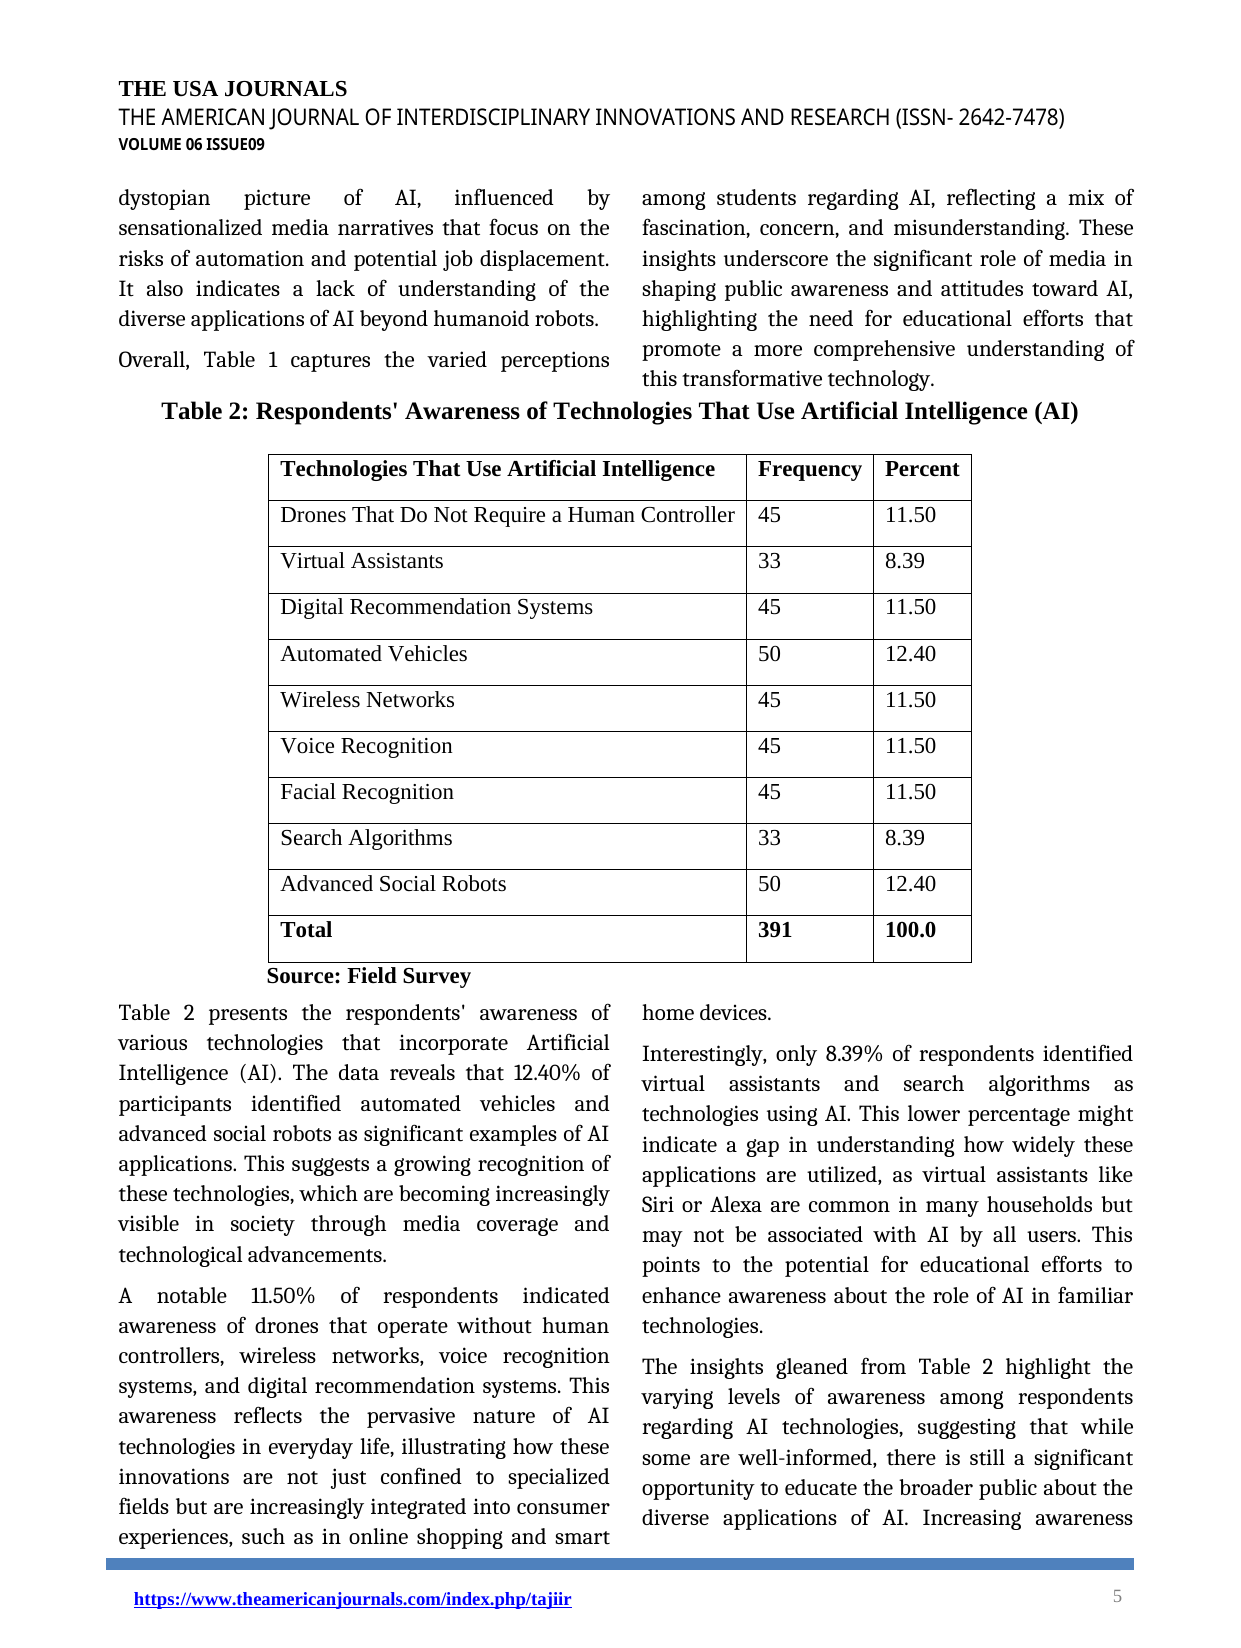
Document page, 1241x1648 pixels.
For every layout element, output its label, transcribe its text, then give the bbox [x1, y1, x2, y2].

table_cell 45 [747, 594, 873, 638]
table_cell 45 [747, 501, 873, 546]
table_cell 50 [747, 870, 873, 915]
table_cell Digital Recommendation Systems [269, 594, 746, 638]
table_cell 11.50 [874, 778, 971, 823]
text Source: Field Survey [106, 963, 1134, 989]
table_cell Advanced Social Robots [269, 870, 746, 915]
table_cell 33 [747, 824, 873, 869]
table_cell 100.0 [874, 916, 971, 962]
table_cell 50 [747, 640, 873, 685]
table_cell Total [269, 916, 746, 962]
subtitle Table 2 presents the respondents' awareness of various technologies that incorporate Artificial Intelligence (AI). The data reveals that 12.40% of participants identified automated vehicles and advanced social robots as significant examples of AI applications. This suggests a growing recognition of these technologies, which are becoming increasingly visible in society through media coverage and technological advancements. [118, 1000, 610, 1268]
table_cell Wireless Networks [269, 686, 746, 731]
table_cell Search Algorithms [269, 824, 746, 869]
table_cell 45 [747, 732, 873, 777]
table_cell 45 [747, 778, 873, 823]
subtitle Overall, Table 1 captures the varied perceptions among students regarding AI, reflecting a mix of fascination, concern, and misunderstanding. These insights underscore the significant role of media in shaping public awareness and attitudes toward AI, highlighting the need for educational efforts that promote a more comprehensive understanding of this transformative technology. [642, 185, 1134, 393]
table_cell 11.50 [874, 501, 971, 546]
table_cell Virtual Assistants [269, 547, 746, 592]
table_cell 11.50 [874, 594, 971, 638]
table_cell 33 [747, 547, 873, 592]
text Table 2: Respondents' Awareness of Technologies That Use Artificial Intelligence (AI) [106, 396, 1134, 425]
table_cell Facial Recognition [269, 778, 746, 823]
table_cell Voice Recognition [269, 732, 746, 777]
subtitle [642, 1354, 1134, 1531]
table_header Technologies That Use Artificial Intelligence [269, 455, 746, 500]
subtitle Interestingly, only 8.39% of respondents identified virtual assistants and search algorithms as technologies using AI. This lower percentage might indicate a gap in understanding how widely these applications are utilized, as virtual assistants like Siri or Alexa are common in many households but may not be associated with AI by all users. This points to the potential for educational efforts to enhance awareness about the role of AI in familiar technologies. [642, 1041, 1134, 1339]
table_cell Automated Vehicles [269, 640, 746, 685]
table_cell 11.50 [874, 732, 971, 777]
table_cell 8.39 [874, 824, 971, 869]
table_cell 391 [747, 916, 873, 962]
table_cell 45 [747, 686, 873, 731]
table_header Percent [874, 455, 971, 500]
table_cell Drones That Do Not Require a Human Controller [269, 501, 746, 546]
table_cell 12.40 [874, 640, 971, 685]
table_header Frequency [747, 455, 873, 500]
table_cell 11.50 [874, 686, 971, 731]
subtitle A notable 11.50% of respondents indicated awareness of drones that operate without human controllers, wireless networks, voice recognition systems, and digital recommendation systems. This awareness reflects the pervasive nature of AI technologies in everyday life, illustrating how these innovations are not just confined to specialized fields but are increasingly integrated into consumer experiences, such as in online shopping and smart home devices. [118, 1282, 610, 1551]
table_cell 8.39 [874, 547, 971, 592]
table_cell 12.40 [874, 870, 971, 915]
